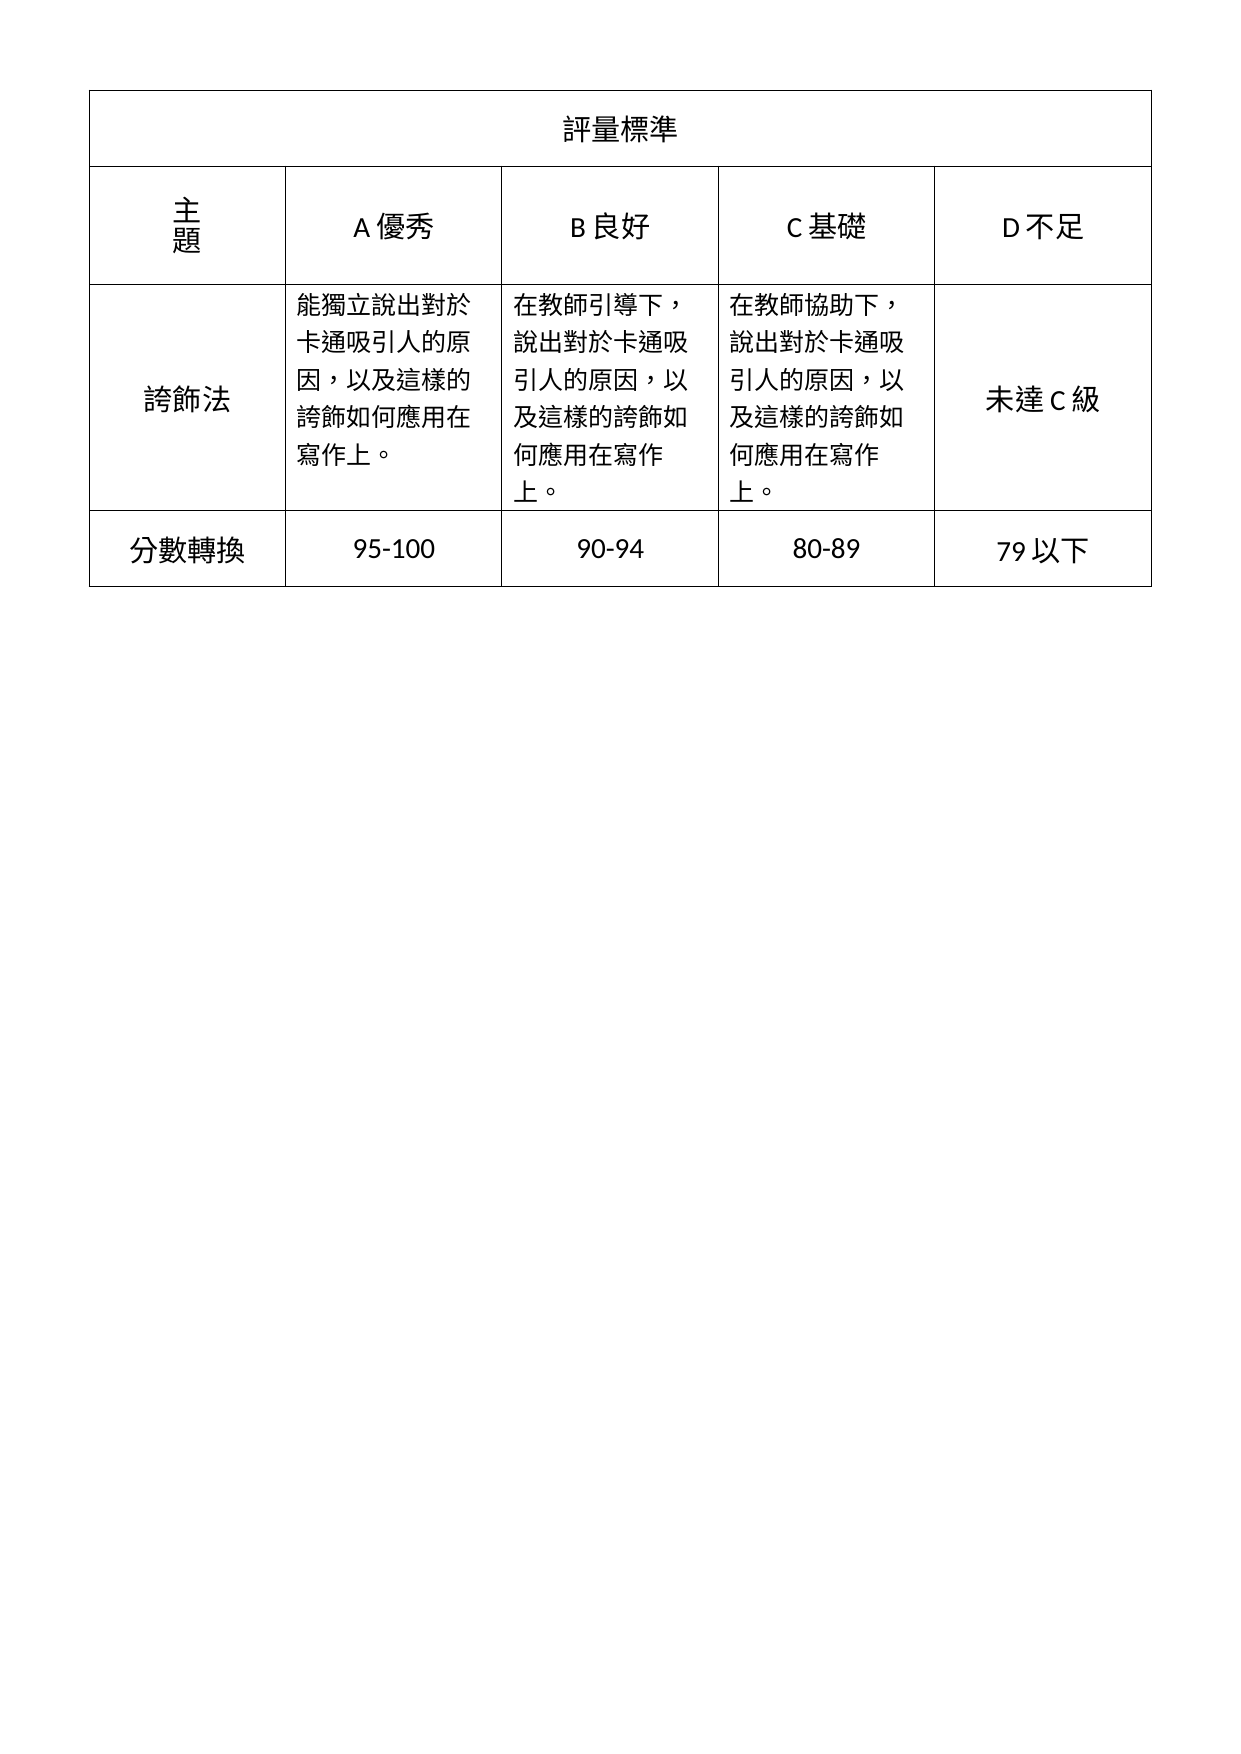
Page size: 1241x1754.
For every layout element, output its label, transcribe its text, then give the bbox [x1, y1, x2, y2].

table_cell 80-89 [719, 511, 934, 586]
table_cell 在教師引導下，說出對於卡通吸引人的原因，以及這樣的誇飾如何應用在寫作上。 [502, 285, 718, 510]
table_cell 能獨立說出對於卡通吸引人的原因，以及這樣的誇飾如何應用在寫作上。 [286, 285, 501, 510]
table_cell A優秀 [286, 167, 501, 284]
table_cell D不足 [935, 167, 1151, 284]
table_cell 90-94 [502, 511, 718, 586]
table_cell 主題 [90, 167, 285, 284]
table_cell 79以下 [935, 511, 1151, 586]
table_cell 在教師協助下，說出對於卡通吸引人的原因，以及這樣的誇飾如何應用在寫作上。 [719, 285, 934, 510]
table_cell B良好 [502, 167, 718, 284]
table_cell 分數轉換 [90, 511, 285, 586]
table_cell C基礎 [719, 167, 934, 284]
table_cell 誇飾法 [90, 285, 285, 510]
table_cell 評量標準 [90, 91, 1151, 166]
table_cell 未達C級 [935, 285, 1151, 510]
table_cell 95-100 [286, 511, 501, 586]
